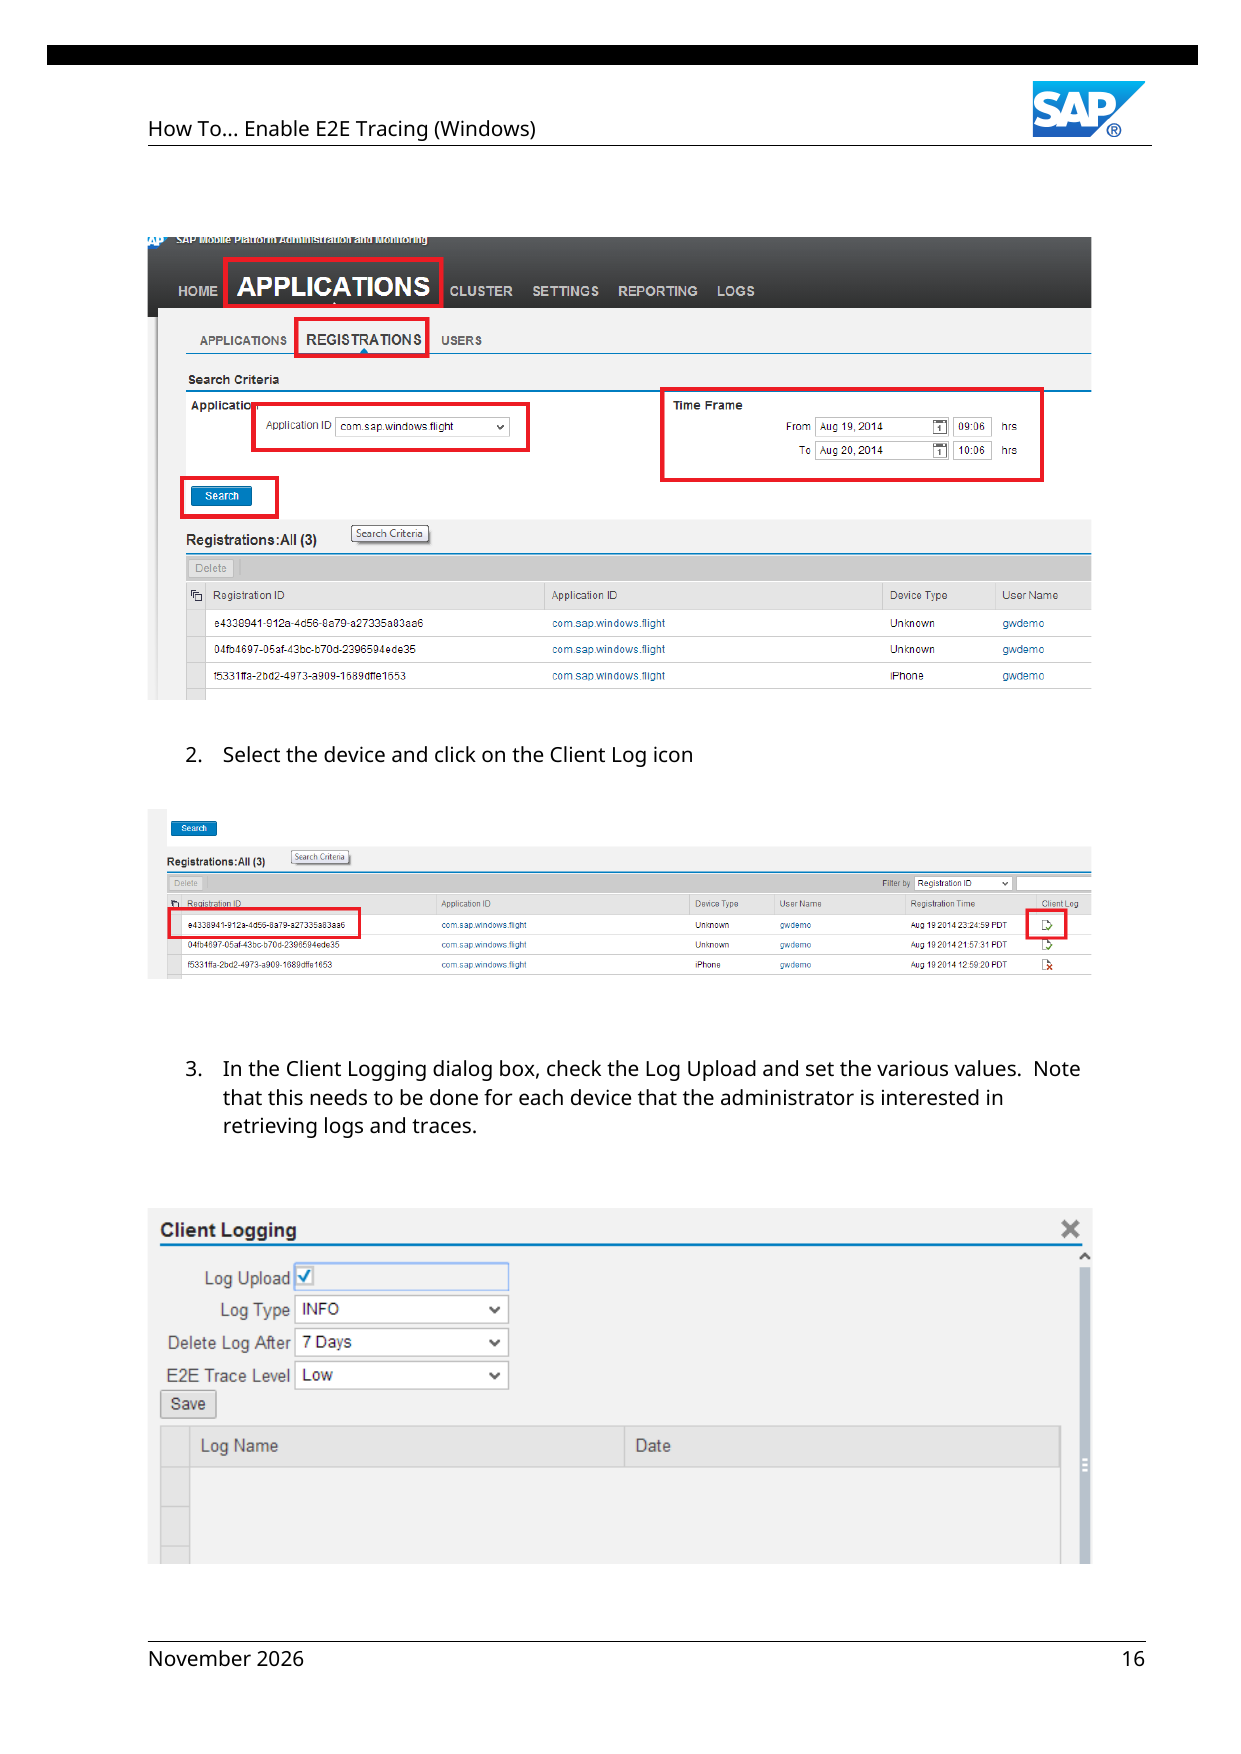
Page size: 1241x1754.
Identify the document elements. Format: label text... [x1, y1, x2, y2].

picture [147, 809, 1092, 979]
list In the Client Logging dialog box, check the Log Upload and set the various values. Note that this needs to be done for each device that the administrator is interested in retrieving logs and traces. [185, 1054, 1092, 1139]
picture [1032, 84, 1146, 137]
picture [147, 237, 1092, 700]
picture [147, 1208, 1093, 1564]
list Select the device and click on the Client Log icon [185, 740, 1092, 769]
